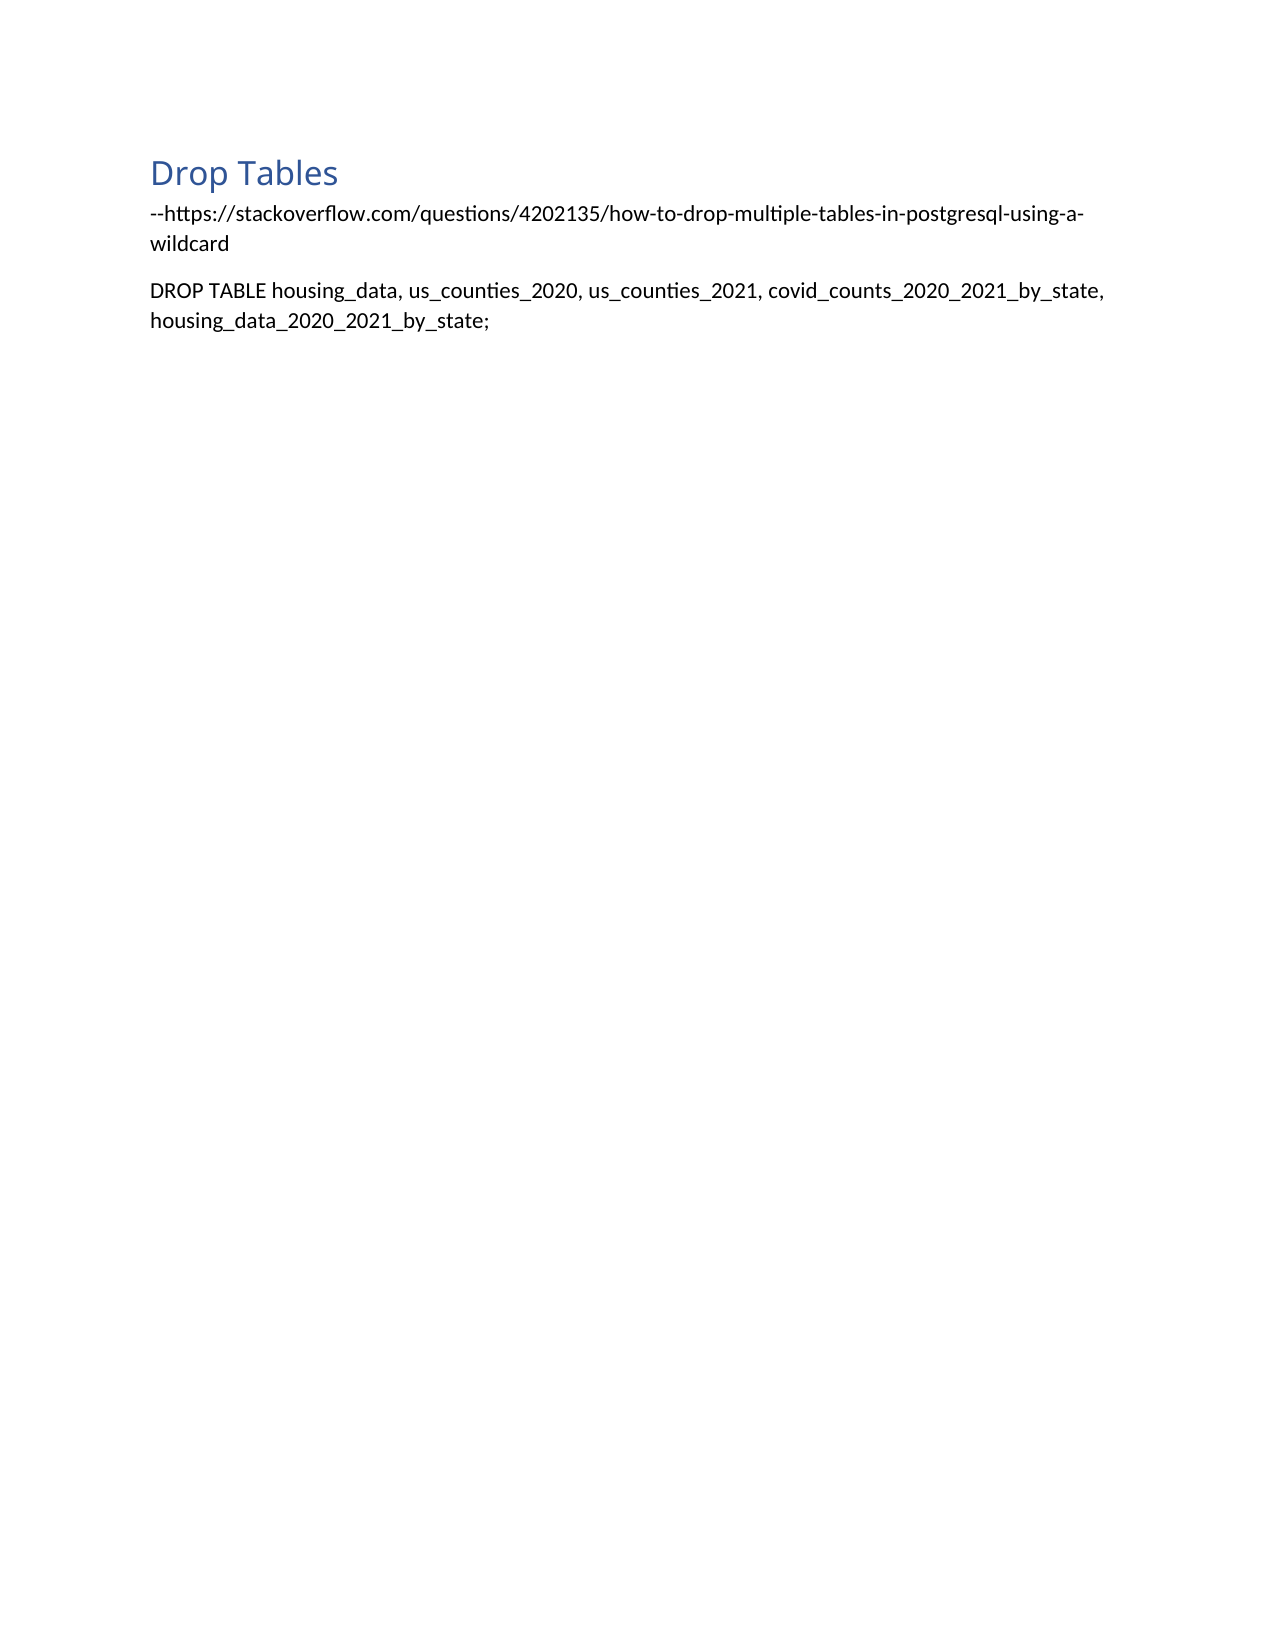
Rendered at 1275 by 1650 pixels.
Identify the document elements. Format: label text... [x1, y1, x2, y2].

subtitle Drop Tables [150, 150, 1125, 195]
text --https://stackoverflow.com/questions/4202135/how-to-drop-multiple-tables-in-postgresql-using-a-wildcard [150, 199, 1125, 257]
text DROP TABLE housing_data, us_counties_2020, us_counties_2021, covid_counts_2020_2021_by_state, housing_data_2020_2021_by_state; [150, 276, 1125, 334]
